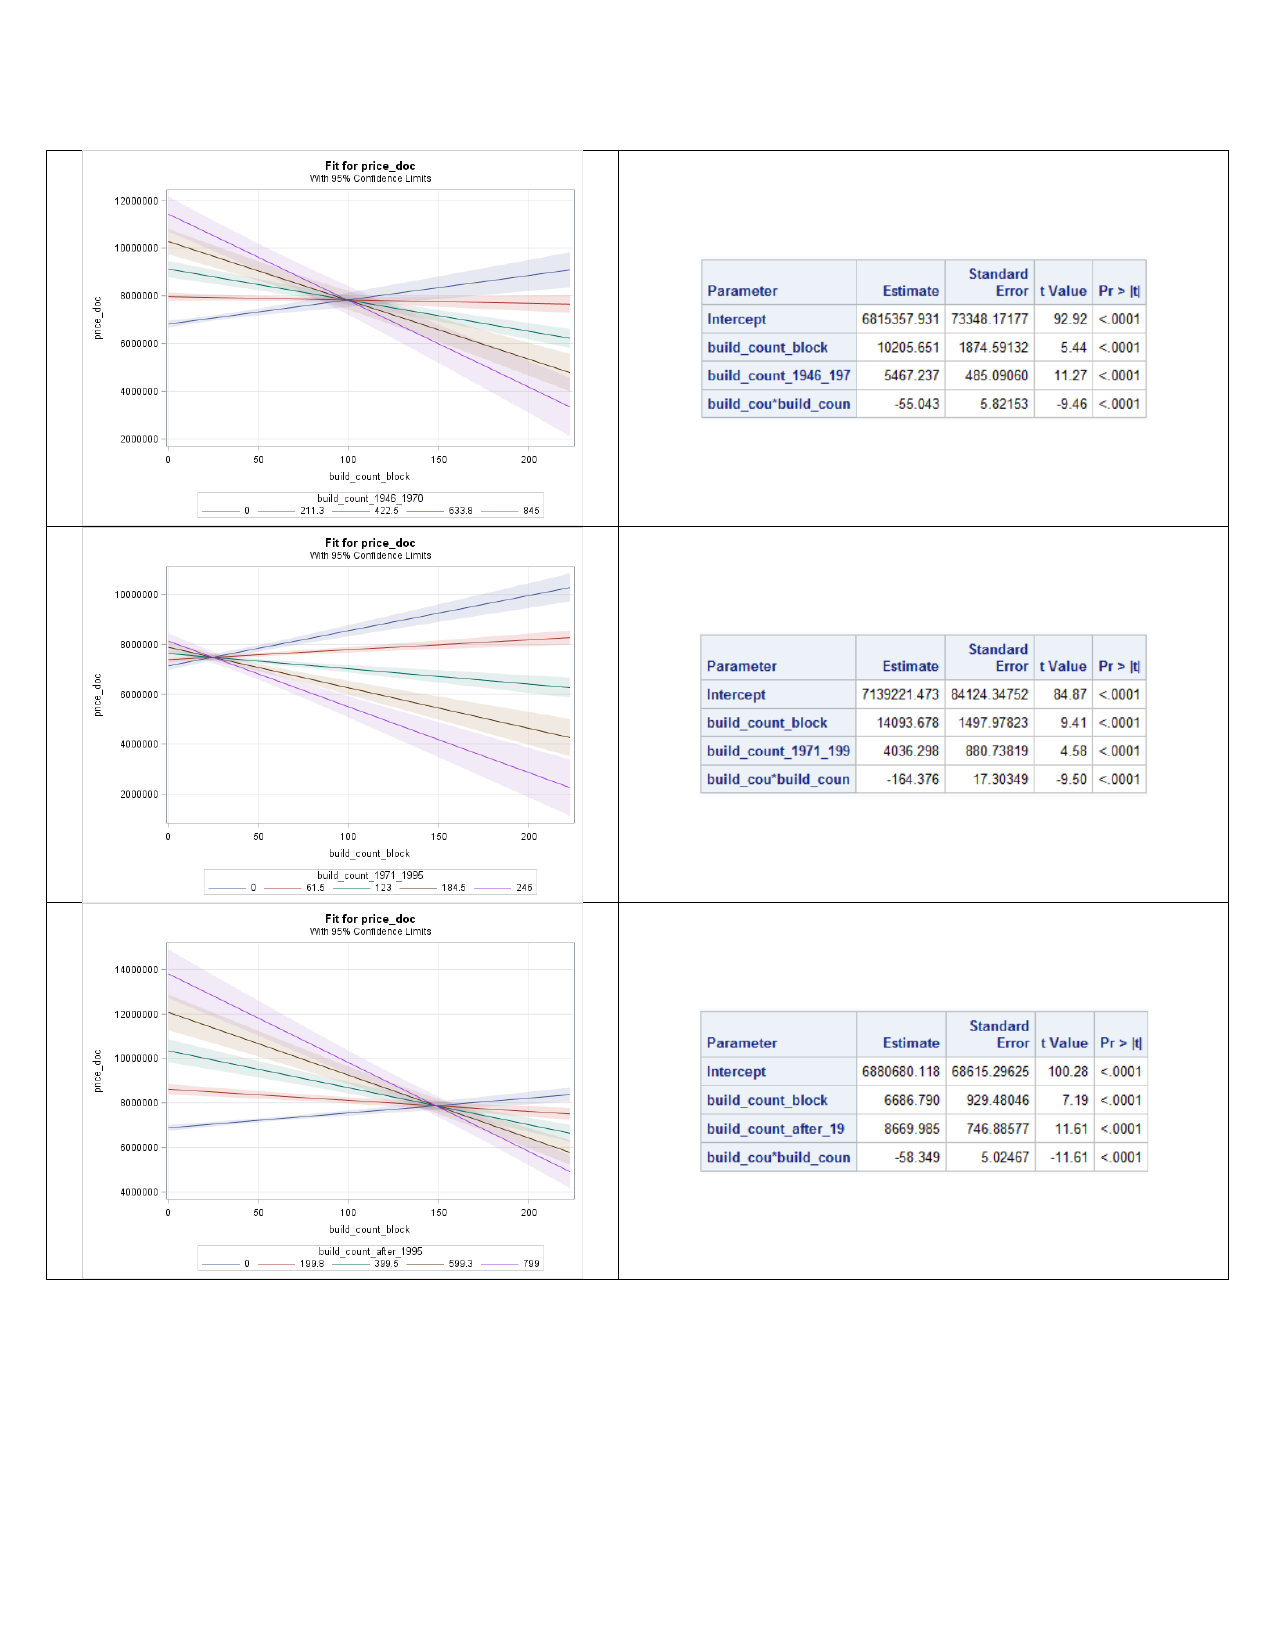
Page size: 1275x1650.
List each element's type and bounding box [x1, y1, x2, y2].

table_cell [47, 527, 82, 902]
table_cell [583, 903, 618, 1278]
table_cell [619, 527, 1228, 902]
picture [698, 632, 1149, 797]
picture [82, 527, 583, 1279]
picture [82, 150, 583, 526]
table_cell [47, 903, 82, 1278]
table_cell [583, 527, 618, 902]
table_cell [47, 151, 82, 526]
table_cell [619, 151, 1228, 526]
table_cell [619, 903, 1228, 1278]
picture [698, 1008, 1149, 1174]
picture [698, 256, 1149, 421]
table_cell [583, 151, 618, 526]
